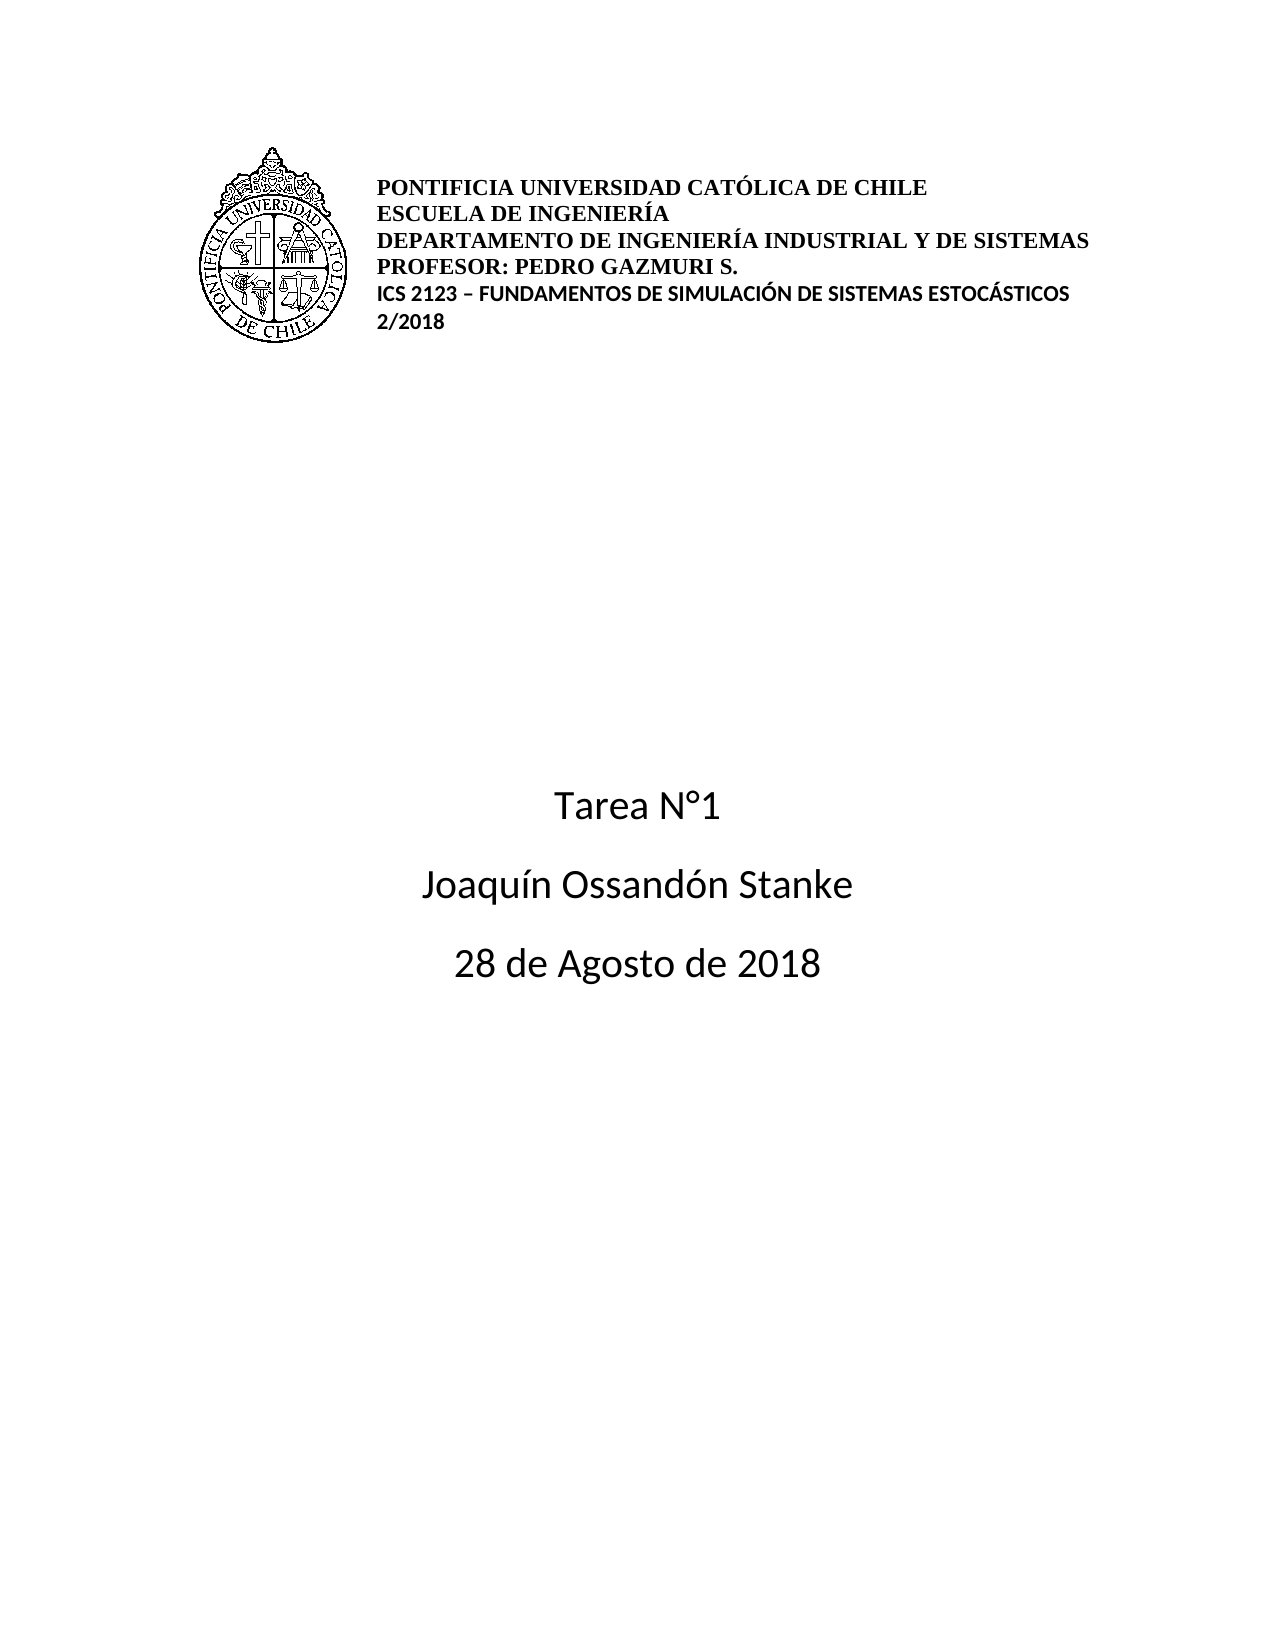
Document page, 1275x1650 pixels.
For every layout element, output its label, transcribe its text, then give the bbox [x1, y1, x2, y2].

text Joaquín Ossandón Stanke [177, 858, 1098, 909]
picture [186, 147, 350, 346]
table_header [175, 148, 365, 356]
table_header Pontificia Universidad CatÓlica de Chile Escuela de IngenierÍa DEPARTAMENTO DE INGENIERÍA INDUSTRIAL Y DE SISTEMAS PROFESOR: PEDRO GAZMURI S. ICS 2123 – FUNDAMENTOS DE SIMULACIÓN DE SISTEMAS ESTOCÁSTICOS 2/2018 [365, 148, 1179, 356]
text 28 de Agosto de 2018 [177, 937, 1098, 988]
text Tarea N°1 [177, 779, 1098, 829]
